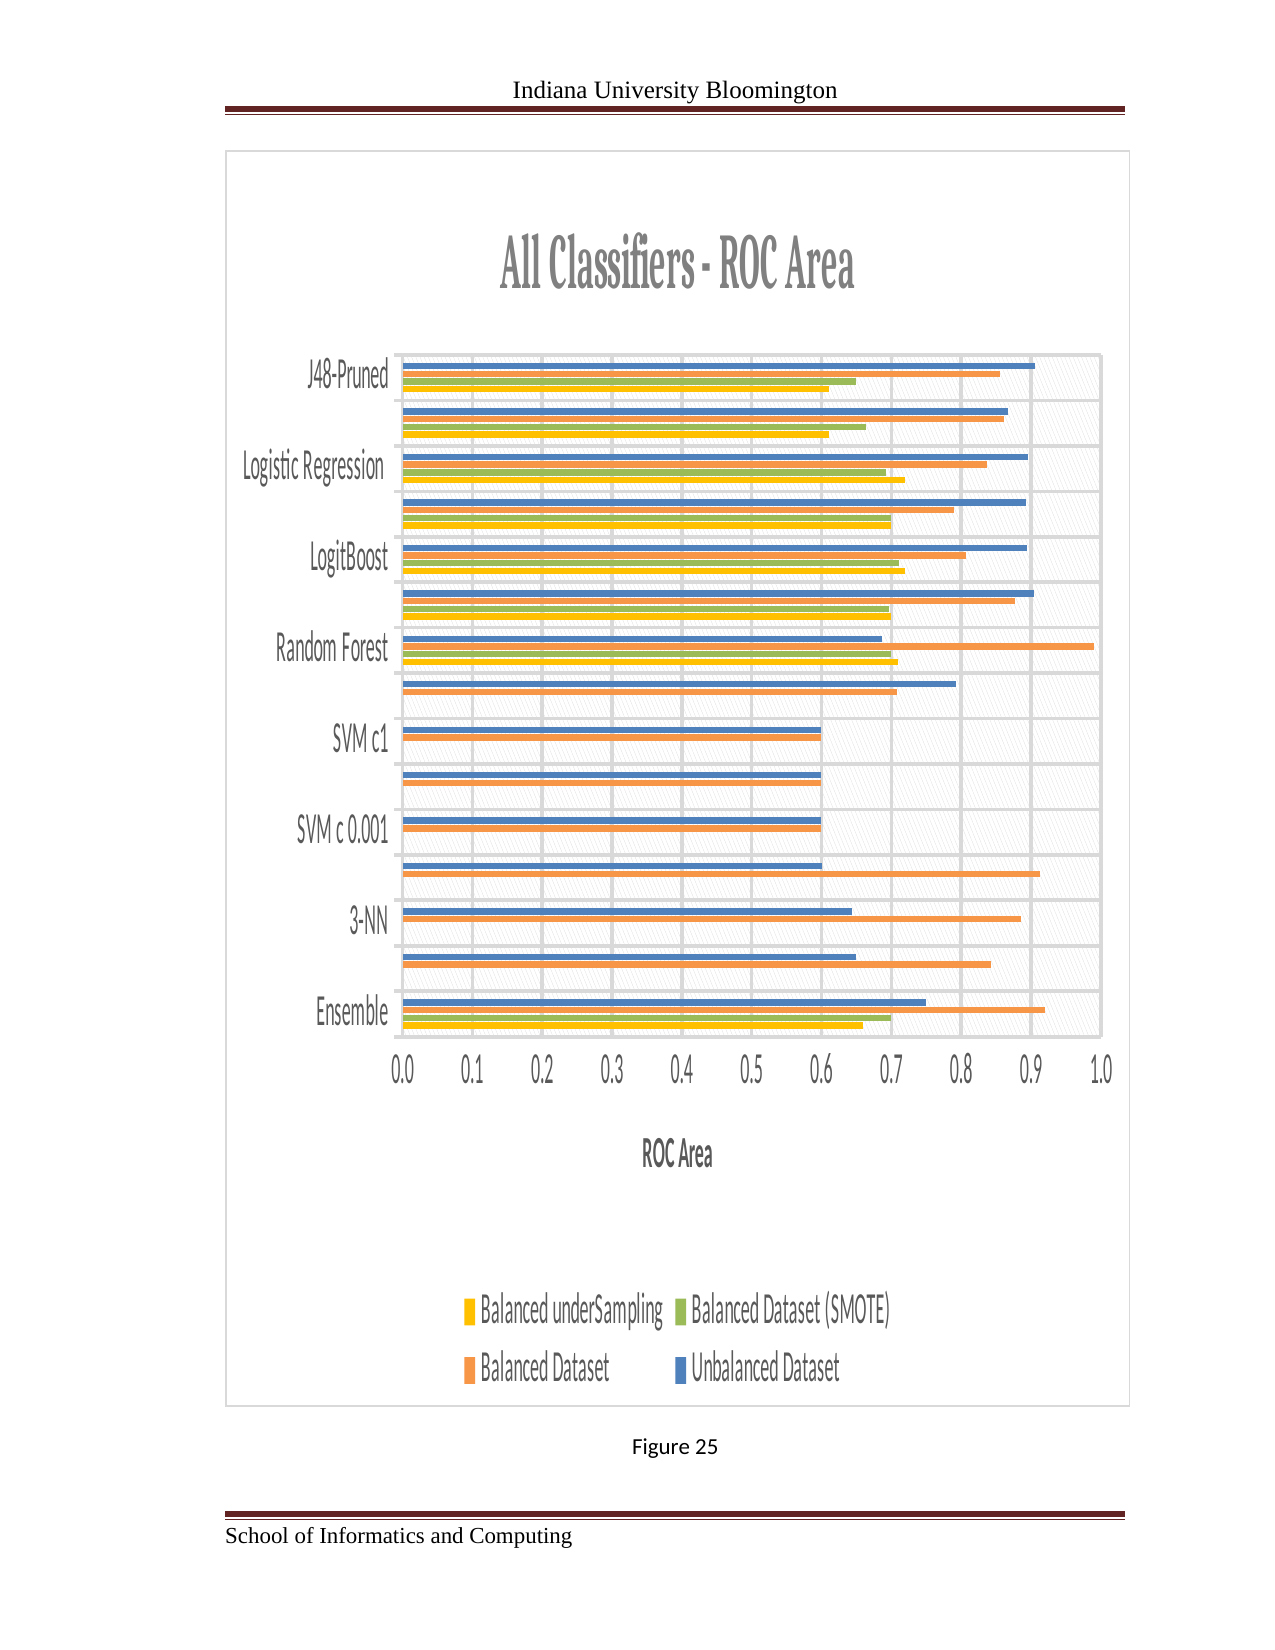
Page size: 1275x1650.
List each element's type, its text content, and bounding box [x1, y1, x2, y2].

text Figure 25 [225, 1432, 1125, 1460]
